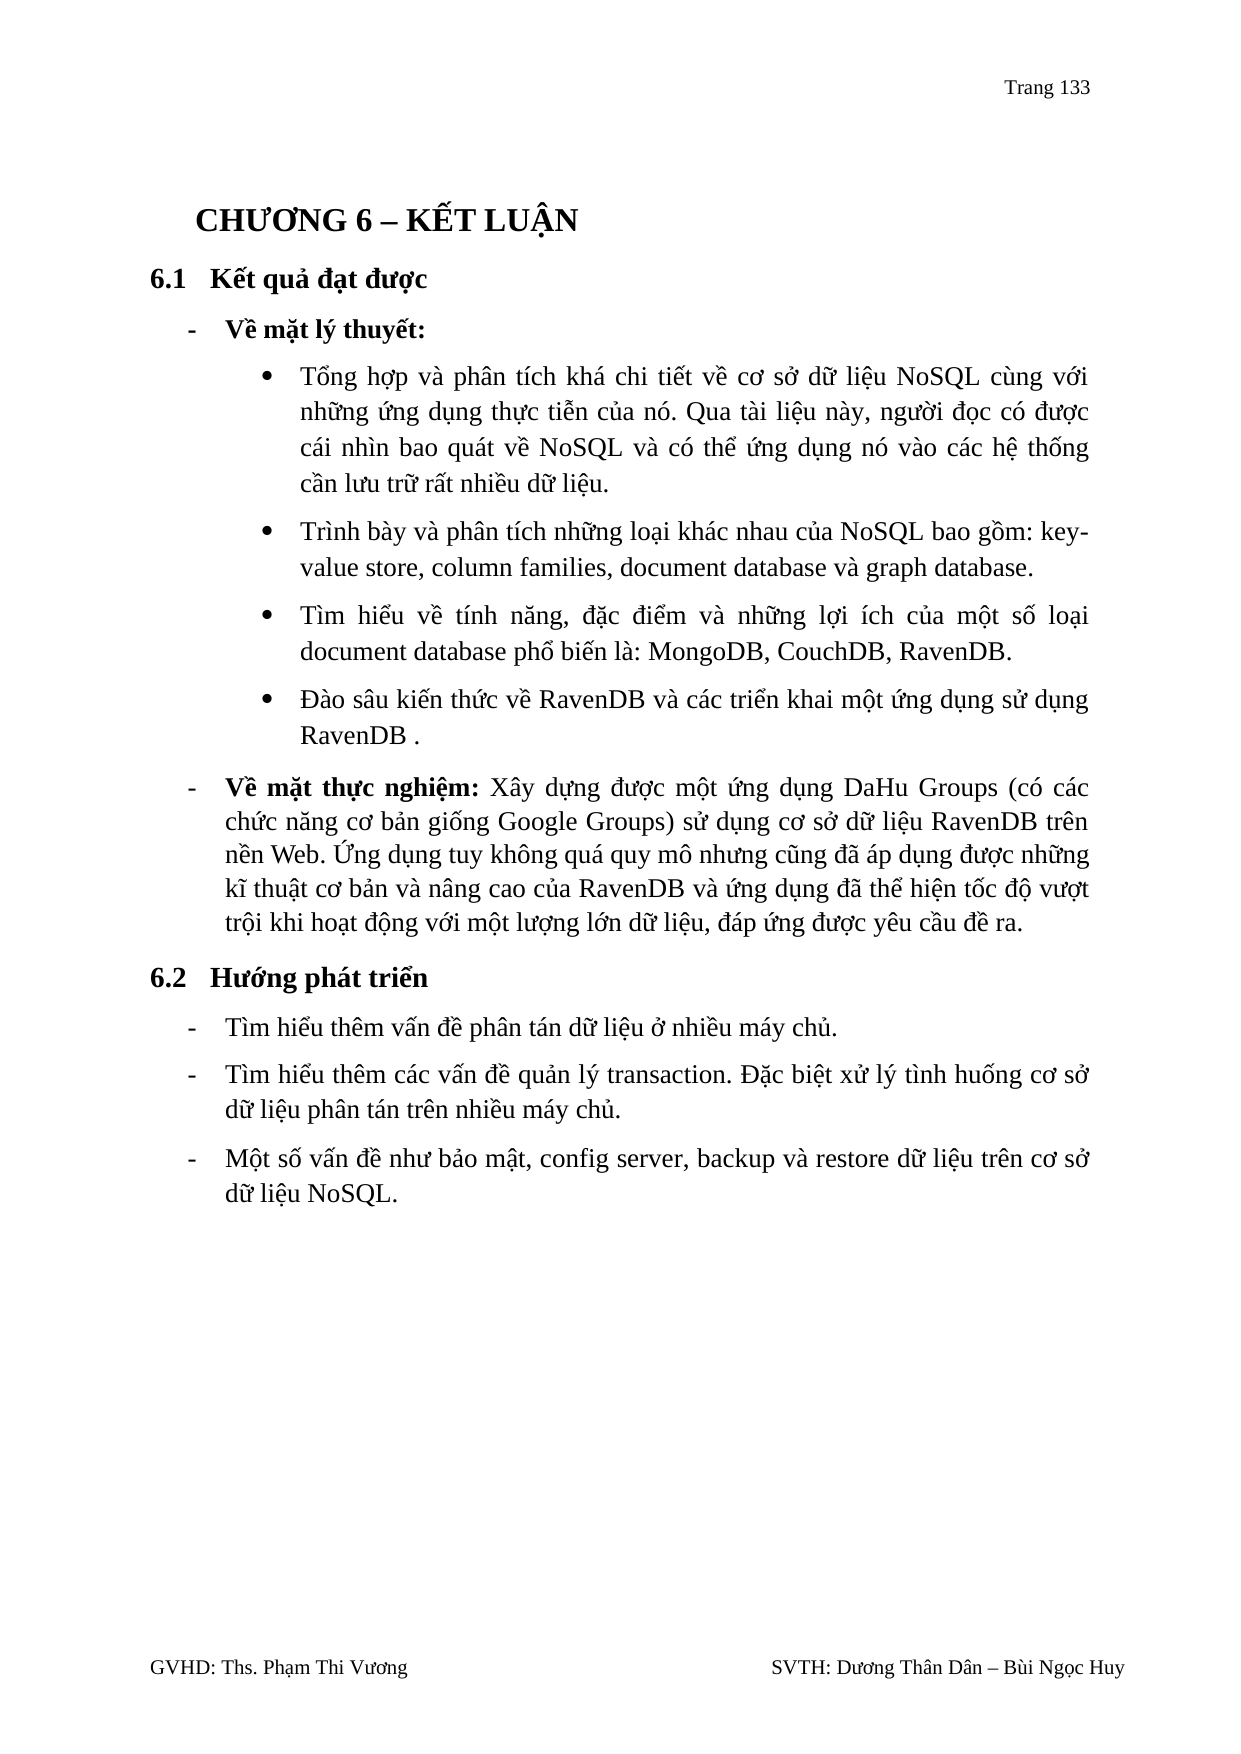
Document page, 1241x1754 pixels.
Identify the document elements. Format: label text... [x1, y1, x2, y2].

list Đào sâu kiến thức về RavenDB và các triển khai một ứng dụng sử dụng RavenDB . [262, 683, 1090, 750]
subtitle Về mặt lý thuyết: [187, 313, 1090, 345]
subtitle Về mặt thực nghiệm: Xây dựng được một ứng dụng DaHu Groups (có các chức năng cơ bản giống Google Groups) sử dụng cơ sở dữ liệu RavenDB trên nền Web. Ứng dụng tuy không quá quy mô nhưng cũng đã áp dụng được những kĩ thuật cơ bản và nâng cao của RavenDB và ứng dụng đã thể hiện tốc độ vượt trội khi hoạt động với một lượng lớn dữ liệu, đáp ứng được yêu cầu đề ra. [187, 771, 1090, 937]
list Tổng hợp và phân tích khá chi tiết về cơ sở dữ liệu NoSQL cùng với những ứng dụng thực tiễn của nó. Qua tài liệu này, người đọc có được cái nhìn bao quát về NoSQL và có thể ứng dụng nó vào các hệ thống cần lưu trữ rất nhiều dữ liệu. [262, 359, 1090, 498]
list Một số vấn đề như bảo mật, config server, backup và restore dữ liệu trên cơ sở dữ liệu NoSQL. [187, 1142, 1090, 1208]
list Trình bày và phân tích những loại khác nhau của NoSQL bao gồm: key-value store, column families, document database và graph database. [262, 515, 1090, 582]
list Tìm hiểu thêm vấn đề phân tán dữ liệu ở nhiều máy chủ. [187, 1011, 1090, 1042]
list Tìm hiểu về tính năng, đặc điểm và những lợi ích của một số loại document database phổ biến là: MongoDB, CouchDB, RavenDB. [262, 599, 1090, 666]
list Tìm hiểu thêm các vấn đề quản lý transaction. Đặc biệt xử lý tình huống cơ sở dữ liệu phân tán trên nhiều máy chủ. [187, 1058, 1090, 1124]
subtitle Kết quả đạt được [150, 261, 1090, 294]
subtitle CHƯƠNG 6 – KẾT LUẬN [150, 200, 1090, 238]
subtitle Hướng phát triển [150, 960, 1090, 993]
